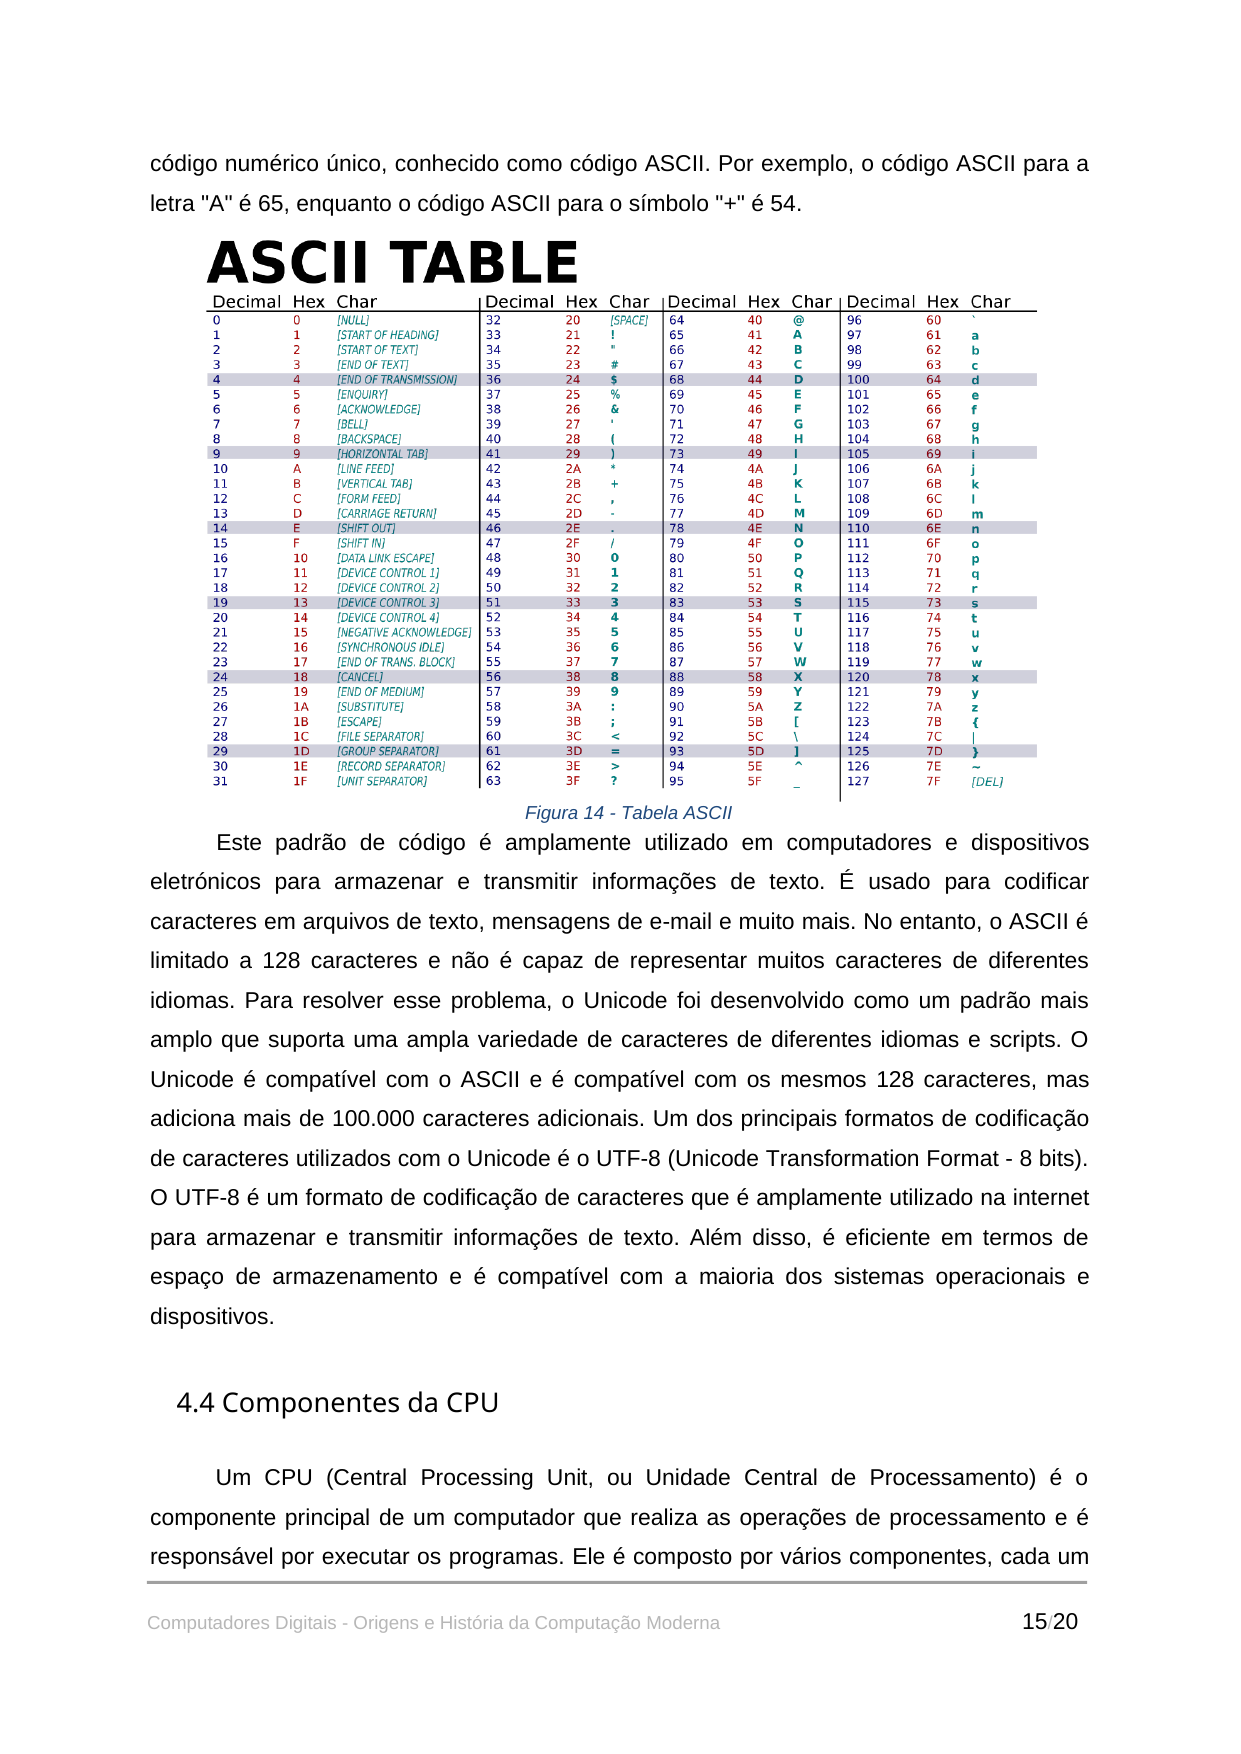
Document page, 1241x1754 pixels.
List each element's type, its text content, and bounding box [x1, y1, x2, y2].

subtitle 4.4 Componentes da CPU [147, 1384, 1090, 1421]
picture [187, 230, 1053, 801]
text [150, 150, 1090, 216]
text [150, 1464, 1090, 1569]
